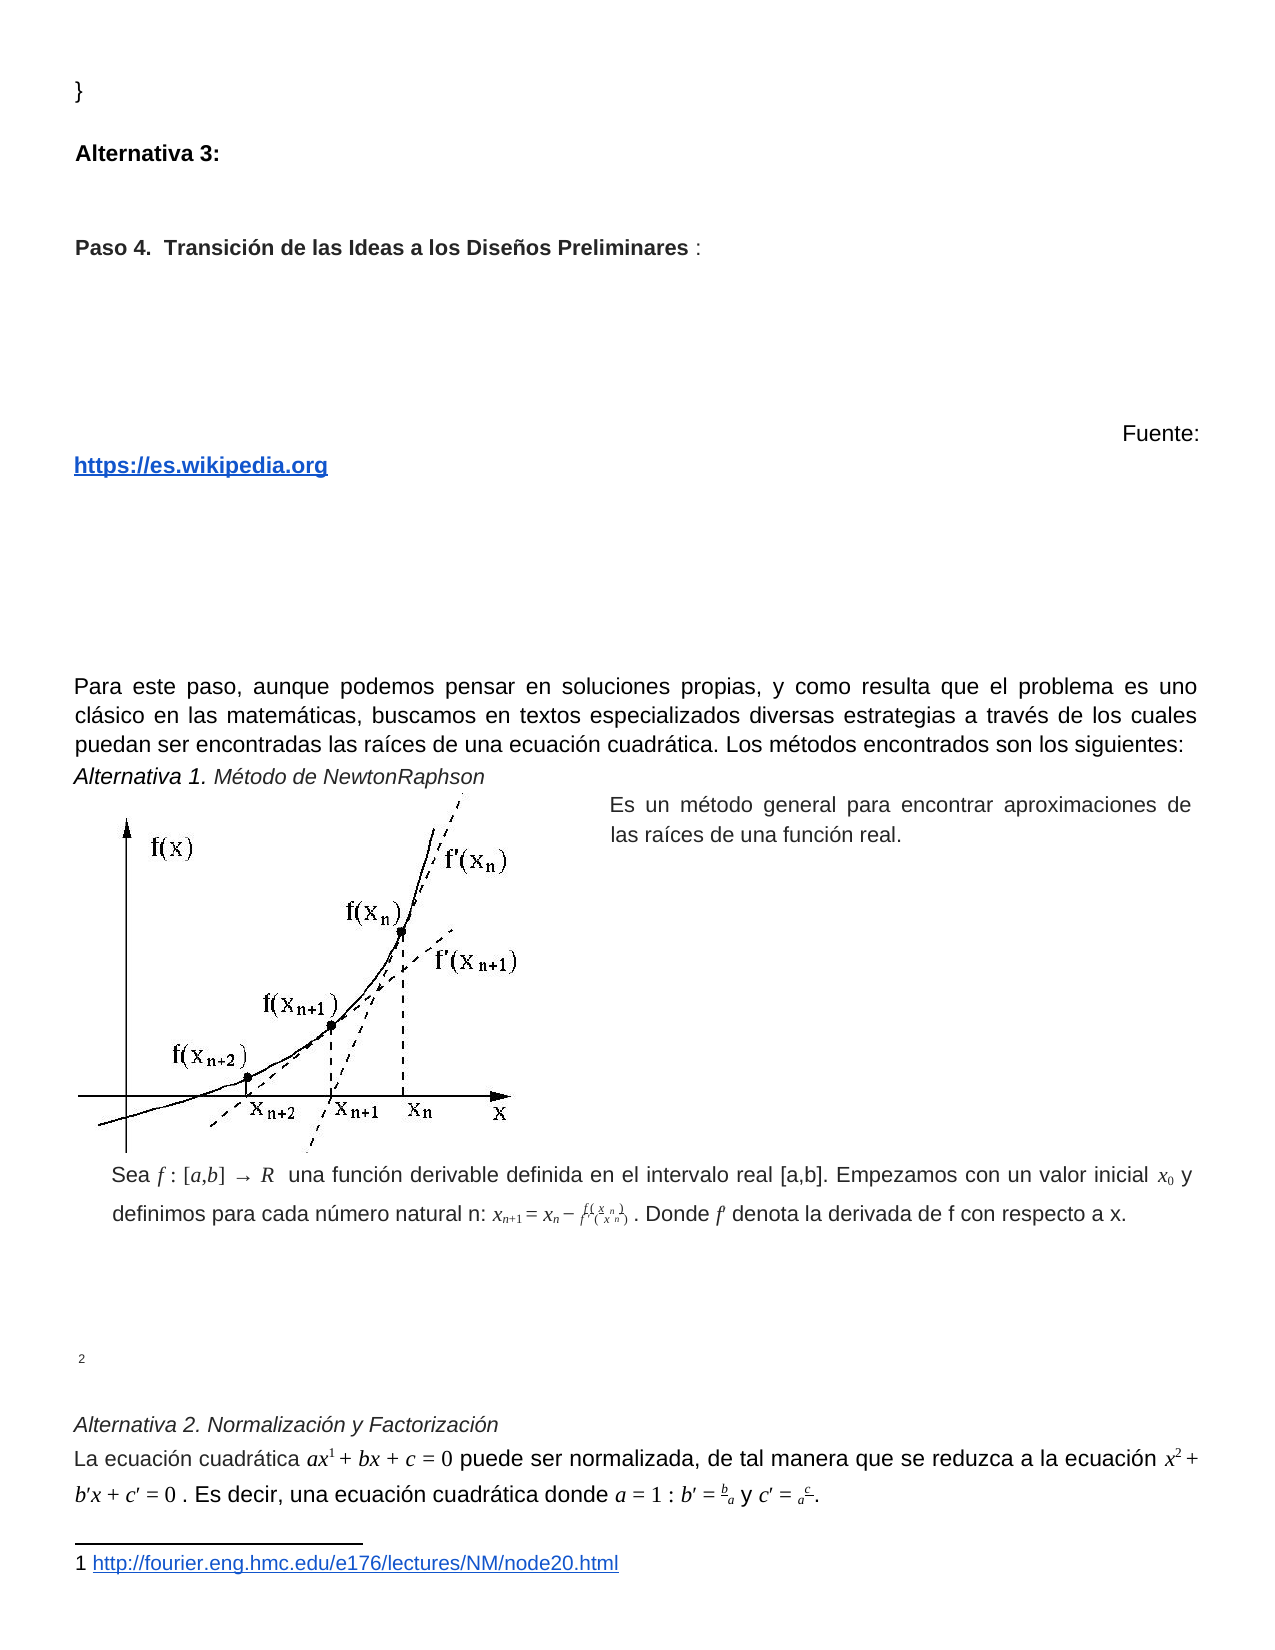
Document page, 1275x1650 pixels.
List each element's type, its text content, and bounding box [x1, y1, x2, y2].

text La ecuación cuadrática ax + bx + c = 0 puede ser normalizada, de tal manera que se reduzca a la ecuación x2 + b′x + c′ = 0 . Es decir, una ecuación cuadrática donde a = 1 : b′ = ba y c′ = ac . [73, 1445, 1199, 1508]
text Sea f : [a,b] → R una función derivable definida en el intervalo real [a,b]. Empezamos con un valor inicial x0 y definimos para cada número natural n: xn+1 = xn − ff′((xxnn)) . Donde f′ denota la derivada de f con respecto a x. [111, 1162, 1192, 1226]
picture [78, 793, 555, 1153]
text Alternativa 3: [75, 140, 1198, 166]
text Paso 4. Transición de las Ideas a los Diseños Preliminares : [75, 234, 1224, 259]
text Es un método general para encontrar aproximaciones de las raíces de una función real. [111, 792, 1192, 847]
text Fuente: [75, 420, 1199, 447]
text 2 [78, 1352, 1224, 1366]
subtitle Alternativa 1. Método de Newton­Raphson [73, 763, 1198, 789]
text Para este paso, aunque podemos pensar en soluciones propias, y como resulta que el problema es uno clásico en las matemáticas, buscamos en textos especializados diversas estrategias a través de los cuales puedan ser encontradas las raíces de una ecuación cuadrática. Los métodos encontrados son los siguientes: [73, 673, 1199, 757]
subtitle https://es.wikipedia.org [73, 452, 1198, 478]
subtitle Alternativa 2. Normalización y Factorización [73, 1412, 1198, 1437]
text } [75, 77, 1198, 103]
